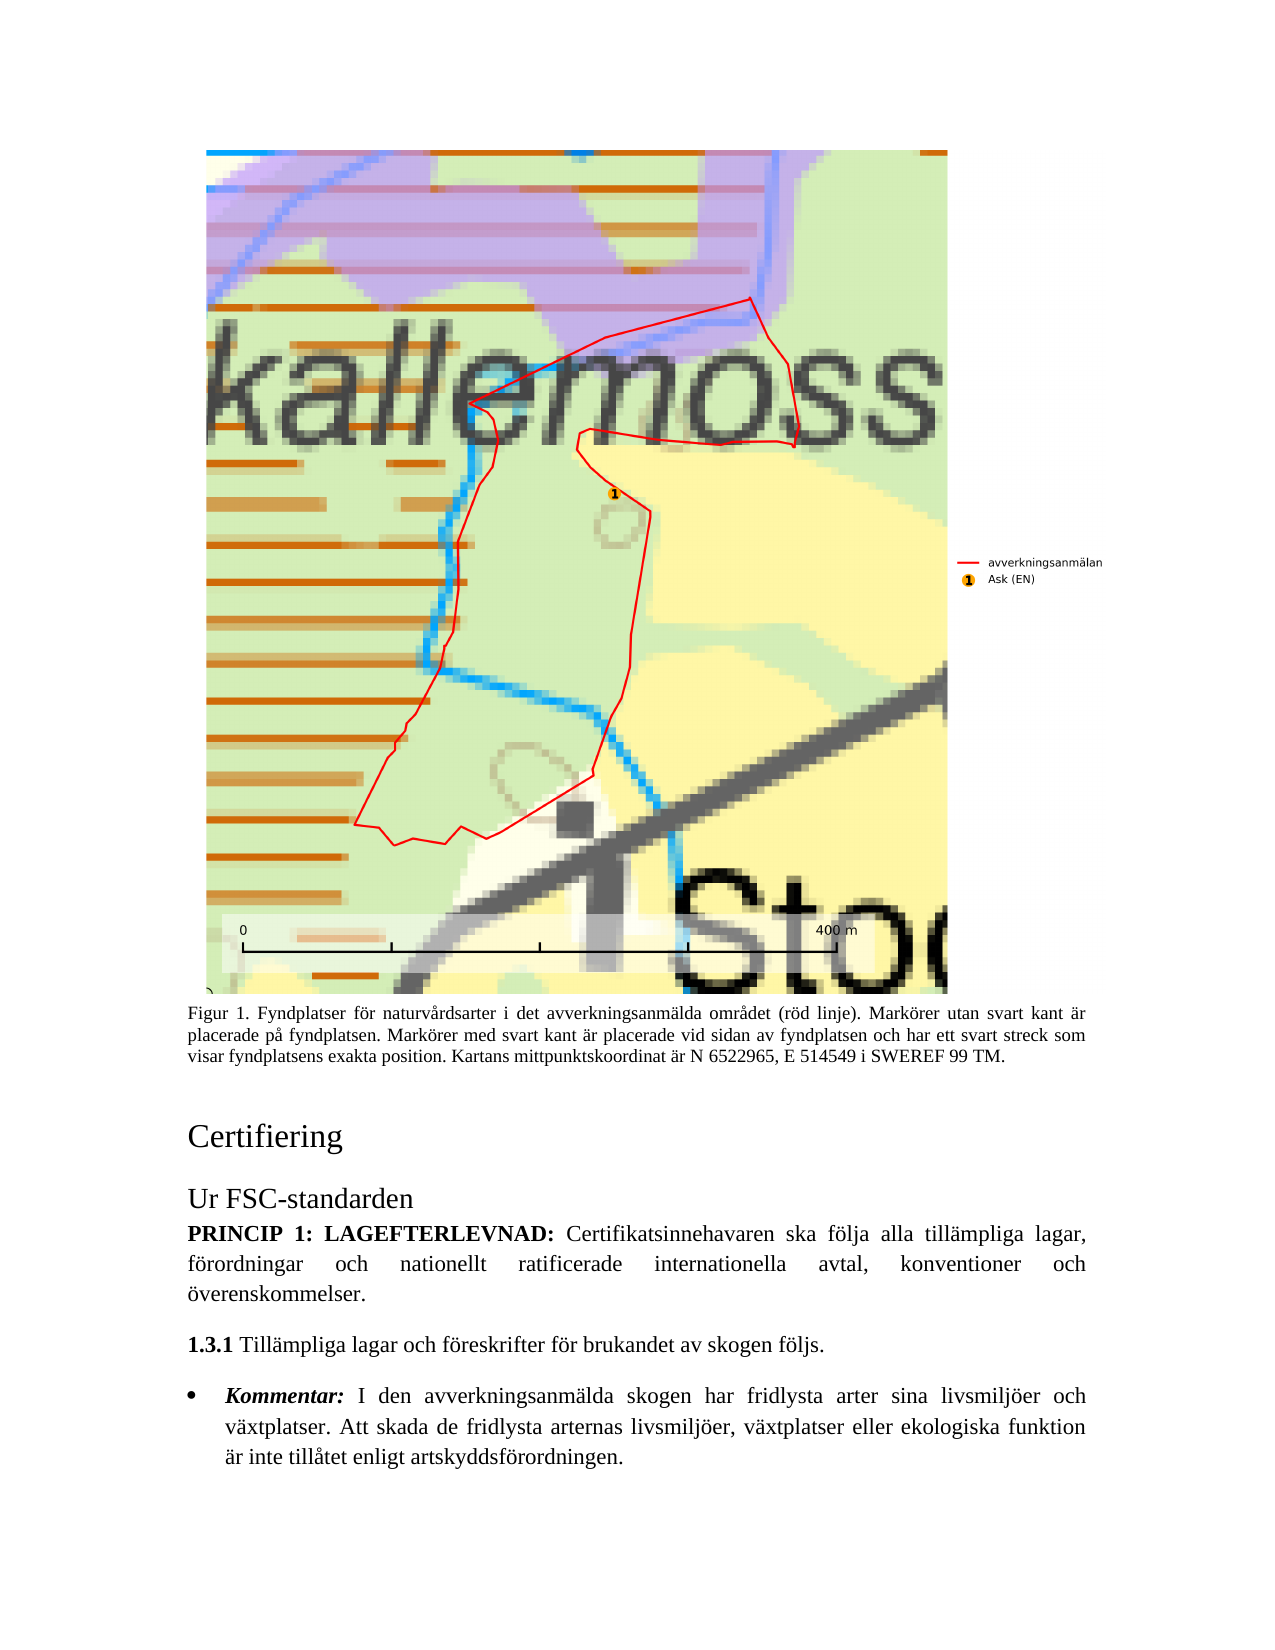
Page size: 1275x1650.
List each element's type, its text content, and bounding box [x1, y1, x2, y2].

text 1.3.1 Tillämpliga lagar och föreskrifter för brukandet av skogen följs. [187, 1332, 1087, 1358]
subtitle Ur FSC-standarden [187, 1182, 1087, 1215]
subtitle Certifiering [187, 1117, 1087, 1155]
picture [206, 150, 1107, 994]
text Figur 1. Fyndplatser för naturvårdsarter i det avverkningsanmälda området (röd linje). Markörer utan svart kant är placerade på fyndplatsen. Markörer med svart kant är placerade vid sidan av fyndplatsen och har ett svart streck som visar fyndplatsens exakta position. Kartans mittpunktskoordinat är N 6522965, E 514549 i SWEREF 99 TM. [187, 1002, 1087, 1067]
text PRINCIP 1: LAGEFTERLEVNAD: Certifikatsinnehavaren ska följa alla tillämpliga lagar, förordningar och nationellt ratificerade internationella avtal, konventioner och överenskommelser. [187, 1220, 1087, 1307]
list Kommentar: I den avverkningsanmälda skogen har fridlysta arter sina livsmiljöer och växtplatser. Att skada de fridlysta arternas livsmiljöer, växtplatser eller ekologiska funktion är inte tillåtet enligt artskyddsförordningen. [187, 1383, 1087, 1469]
